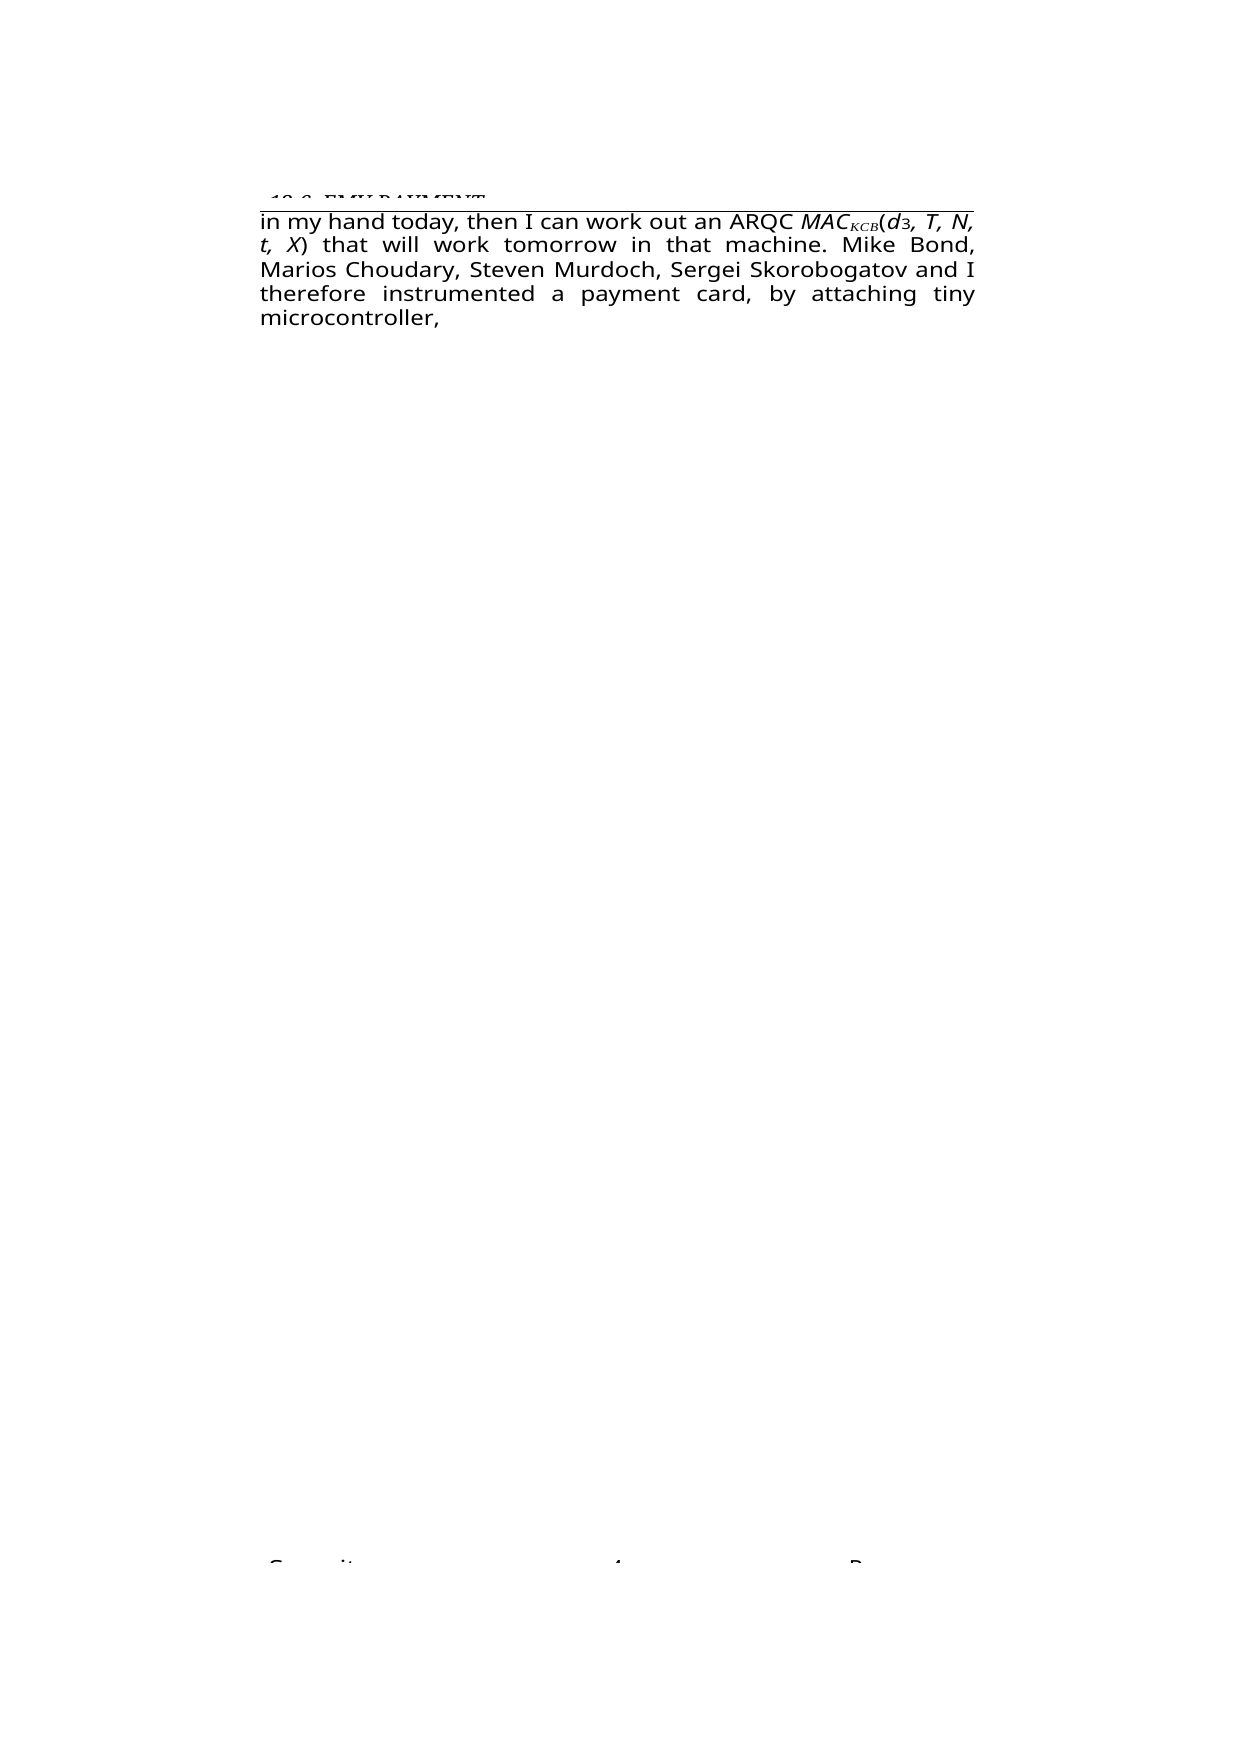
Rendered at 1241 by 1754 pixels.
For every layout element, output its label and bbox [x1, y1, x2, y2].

text [259, 210, 975, 332]
